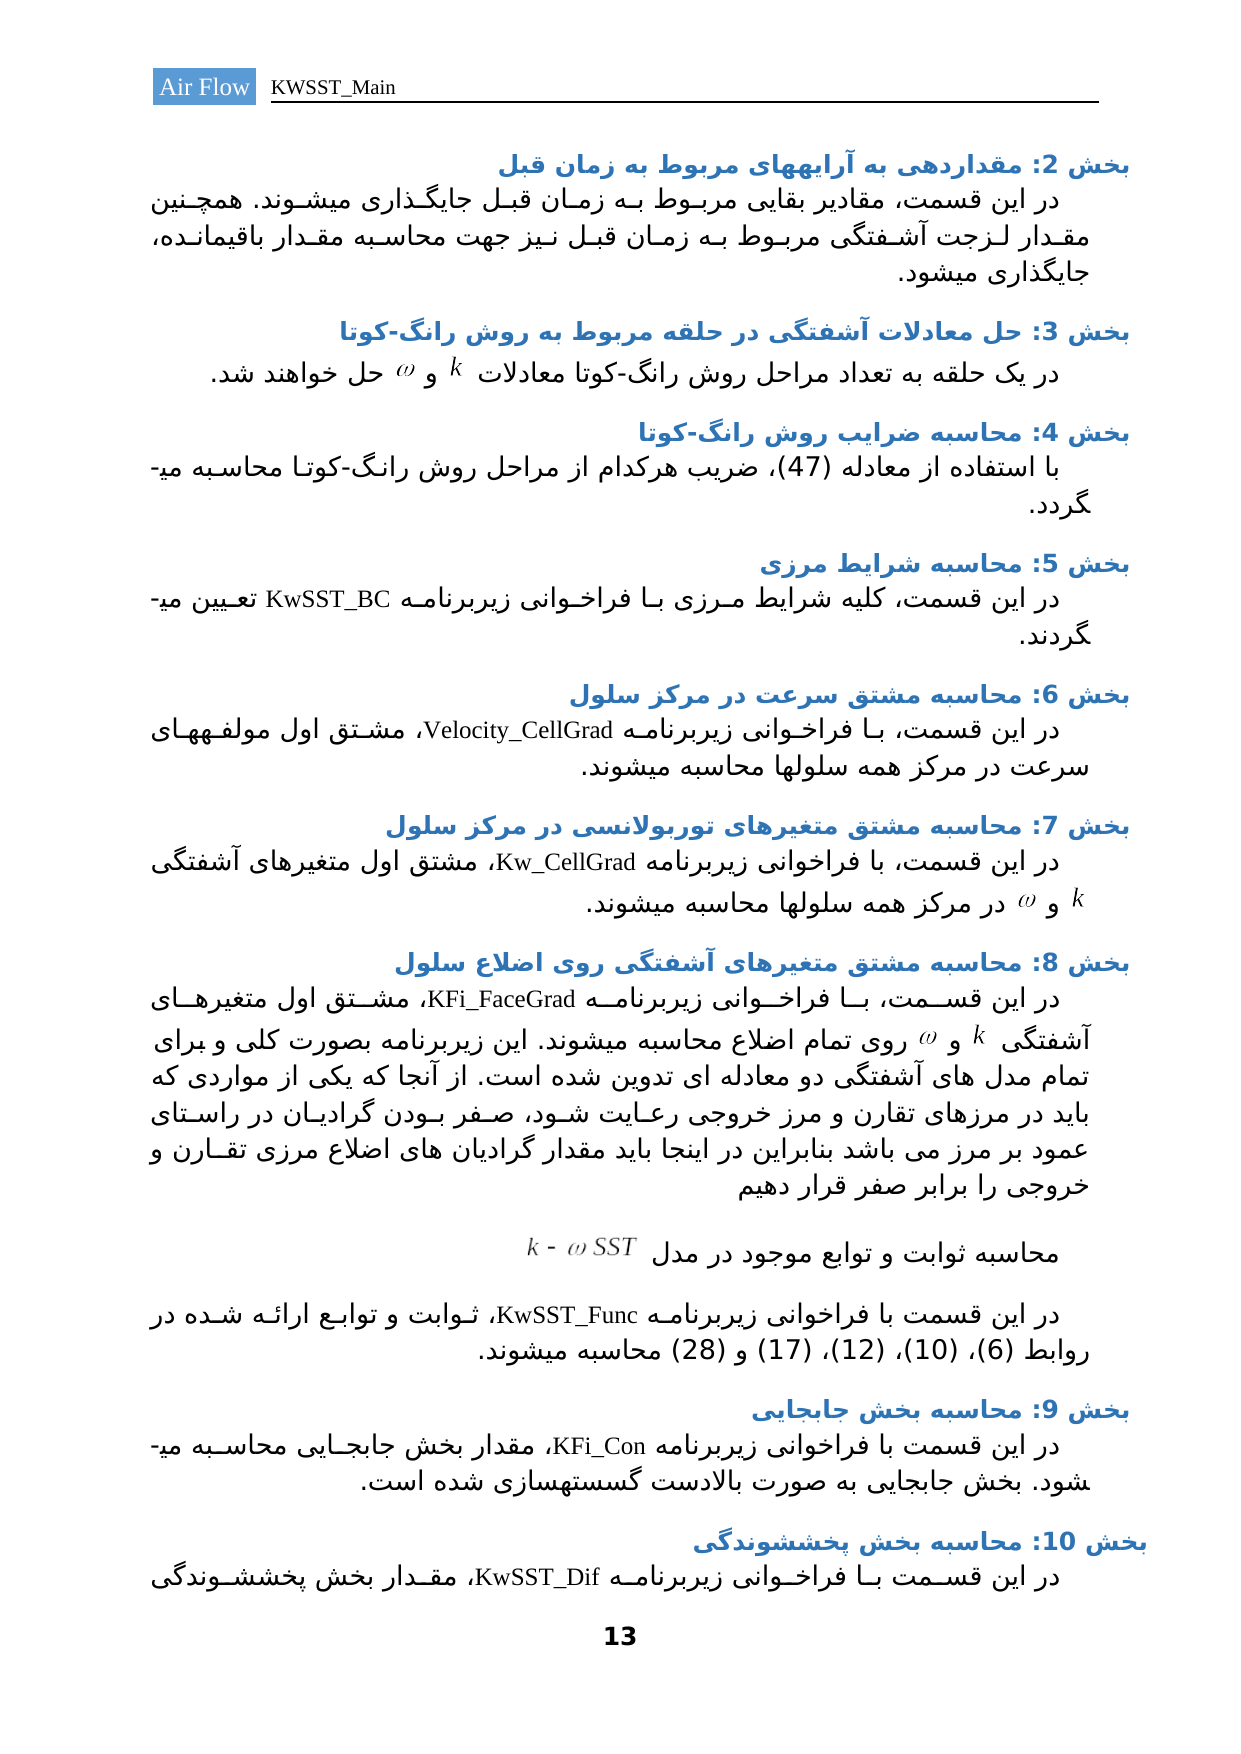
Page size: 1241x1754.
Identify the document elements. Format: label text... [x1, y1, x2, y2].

text مقداردهی به آرایههای مربوط به زمان قبل [150, 150, 1023, 179]
text در این قسمت با فراخوانی زیربرنامه KwSST_Func، ثوابت و توابع ارائه شده در روابط ‏(6)، ‏(10)، ‏(12)، ‏(17) و ‏(28) محاسبه میشوند. [150, 1298, 1090, 1366]
text محاسبه مشتق متغیرهای آشفتگی روی اضلاع سلول [150, 948, 1023, 978]
text در این قسمت، مقادیر بقایی مربوط به زمان قبل جایگذاری میشوند. همچنین مقدار لزجت آشفتگی مربوط به زمان قبل نیز جهت محاسبه مقدار باقیمانده، جایگذاری میشود. [150, 183, 1090, 288]
text محاسبه مشتق متغیرهای توربولانسی در مرکز سلول [150, 811, 1023, 841]
text در این قسمت، با فراخوانی زیربرنامه KFi_FaceGrad، مشتق اول متغیرهای آشفتگی و روی تمام اضلاع محاسبه میشوند. این زیربرنامه بصورت کلی و برای تمام مدل های آشفتگی دو معادله ای تدوین شده است. از آنجا که یکی از مواردی که باید در مرزهای تقارن و مرز خروجی رعایت شود، صفر بودن گرادیان در راستای عمود بر مرز می باشد بنابراین در اینجا باید مقدار گرادیان های اضلاع مرزی تقارن و خروجی را برابر صفر قرار دهیم [150, 982, 1090, 1201]
text محاسبه مشتق سرعت در مرکز سلول [150, 680, 1023, 709]
text محاسبه ضرایب روش رانگ-کوتا [150, 418, 1023, 447]
text محاسبه ثوابت و توابع موجود در مدل [150, 1231, 1090, 1268]
text در این قسمت با فراخوانی زیربرنامه KFi_Con، مقدار بخش جابجایی محاسبه میشود. بخش جابجایی به صورت بالادست گسستهسازی شده است. [150, 1429, 1090, 1497]
text در یک حلقه به تعداد مراحل روش رانگ-کوتا معادلات و حل خواهند شد. [150, 351, 1090, 388]
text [150, 1560, 1090, 1592]
text در این قسمت، کلیه شرایط مرزی با فراخوانی زیربرنامه KwSST_BC تعیین میگردند. [150, 583, 1090, 651]
text محاسبه بخش جابجایی [150, 1396, 1023, 1425]
text حل معادلات آشفتگی در حلقه مربوط به روش رانگ-کوتا [150, 317, 1023, 346]
text در این قسمت، با فراخوانی زیربرنامه Velocity_CellGrad، مشتق اول مولفههای سرعت در مرکز همه سلولها محاسبه میشوند. [150, 714, 1090, 782]
text محاسبه بخش پخششوندگی [150, 1527, 1023, 1556]
text محاسبه شرایط مرزی [150, 549, 1023, 578]
text در این قسمت، با فراخوانی زیربرنامه Kw_CellGrad، مشتق اول متغیرهای آشفتگی و در مرکز همه سلولها محاسبه میشوند. [150, 845, 1090, 919]
text با استفاده از معادله ‏(47)، ضریب هرکدام از مراحل روش رانگ-کوتا محاسبه میگردد. [150, 452, 1090, 519]
